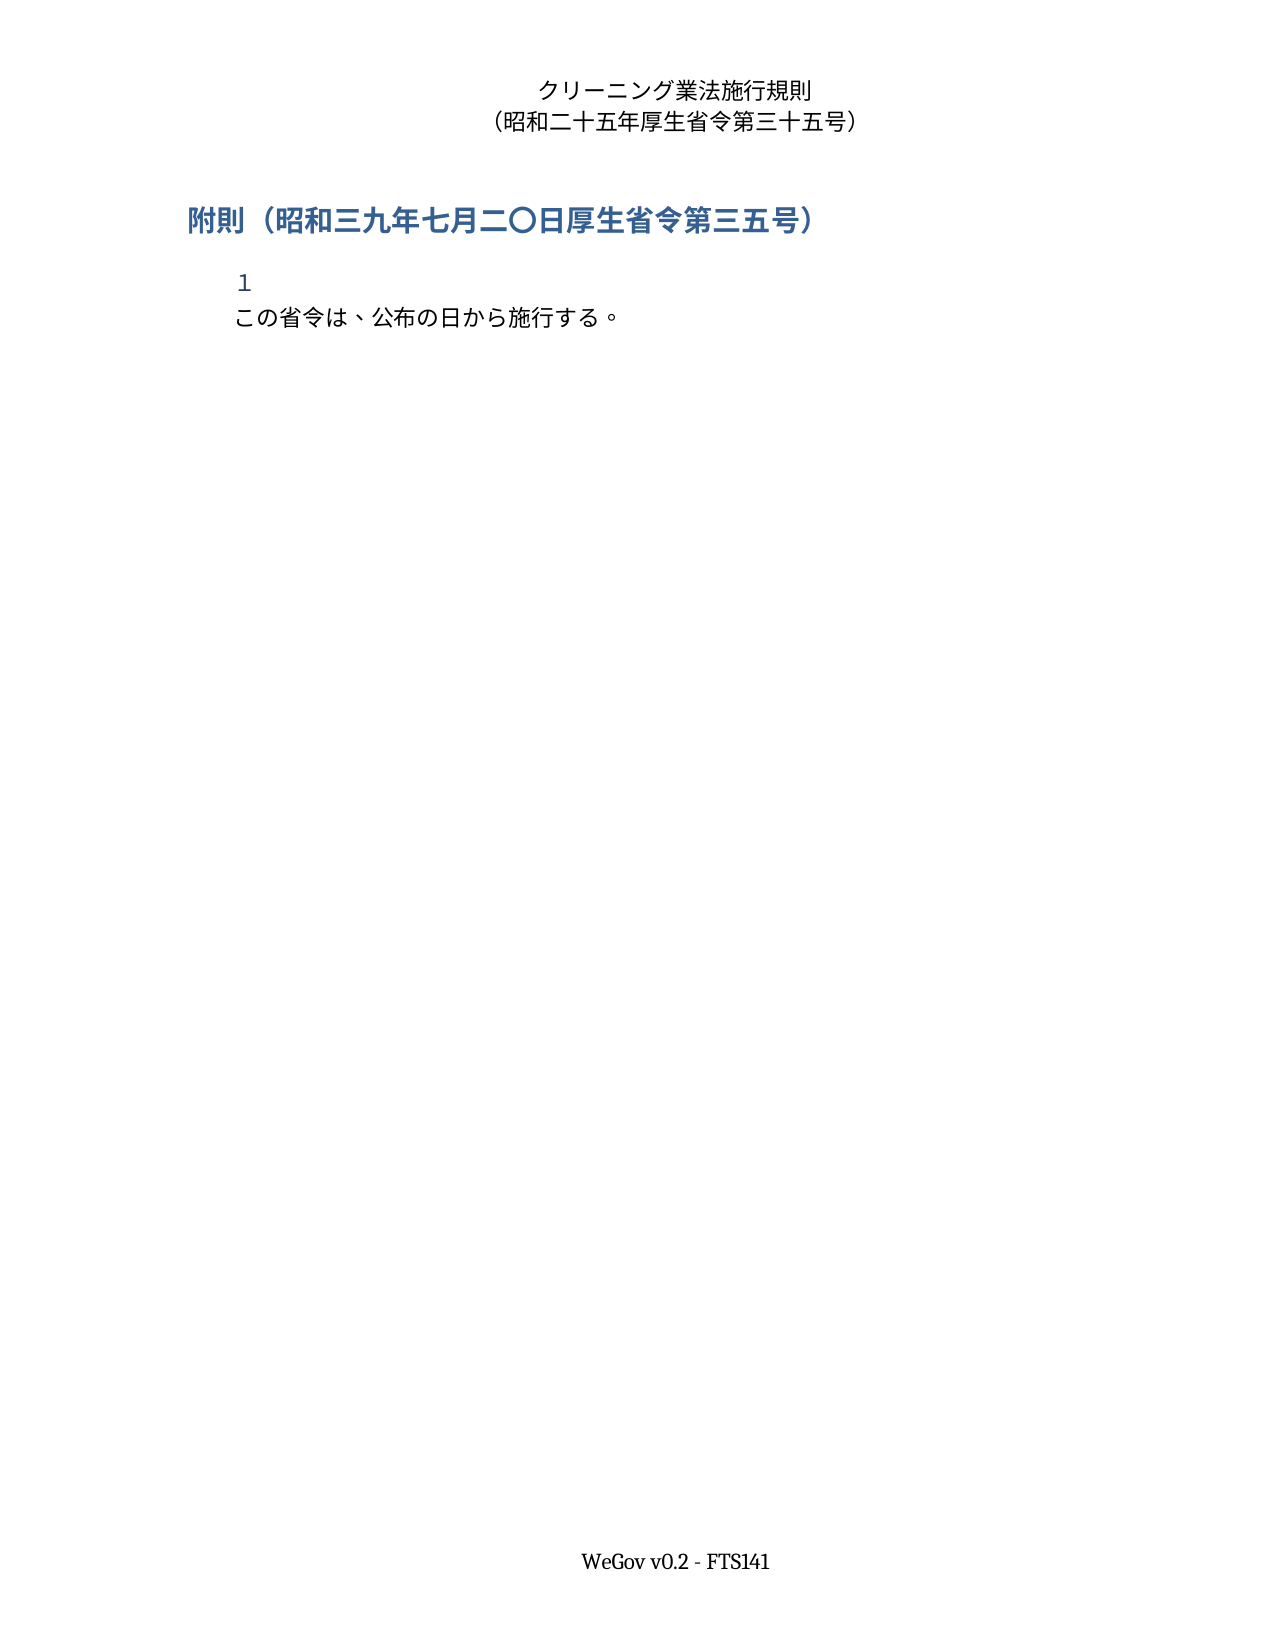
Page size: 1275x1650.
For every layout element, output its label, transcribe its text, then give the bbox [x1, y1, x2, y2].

subtitle １ [233, 266, 1087, 298]
subtitle 附則（昭和三九年七月二〇日厚生省令第三五号） [187, 200, 1087, 240]
text この省令は、公布の日から施行する。 [233, 302, 1087, 334]
